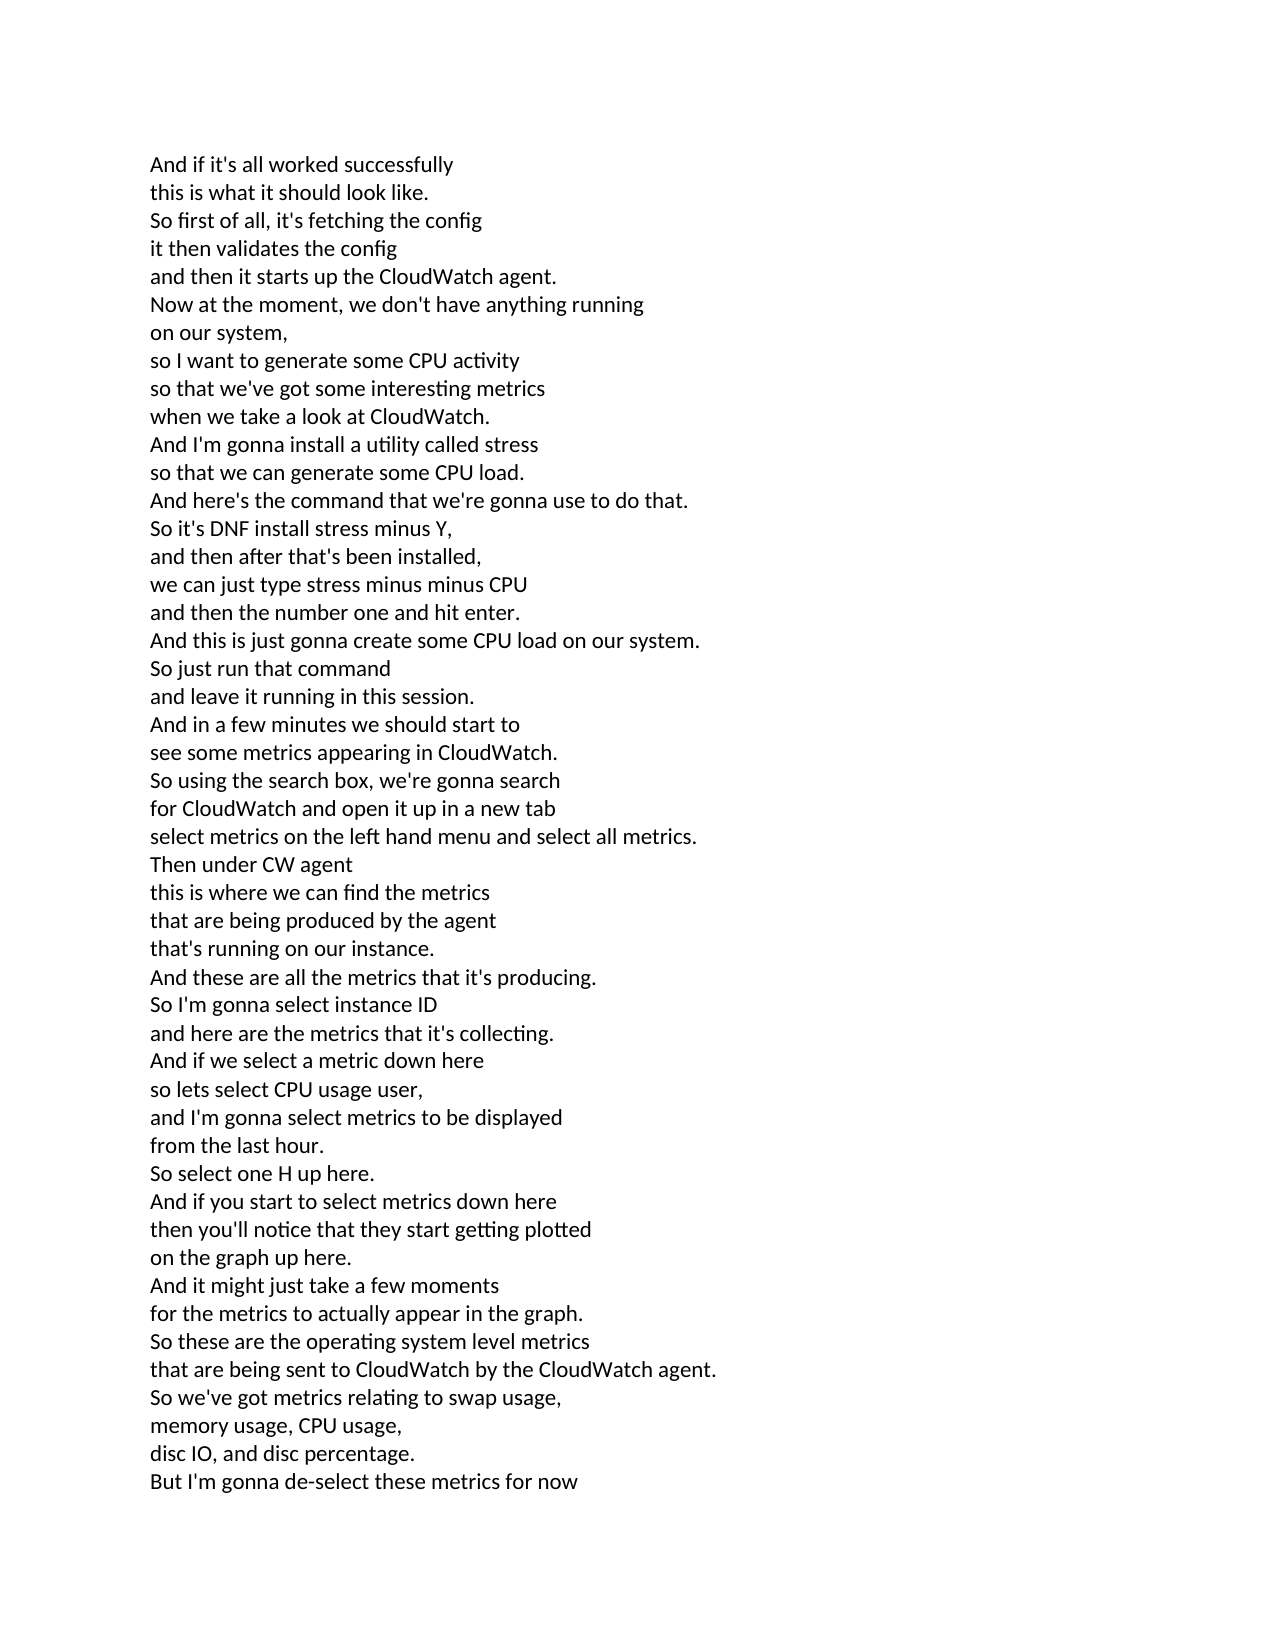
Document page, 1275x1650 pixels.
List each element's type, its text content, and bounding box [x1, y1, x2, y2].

text so that we can generate some CPU load. [150, 458, 1125, 486]
text So I'm gonna select instance ID [150, 991, 1125, 1019]
text So these are the operating system level metrics [150, 1327, 1125, 1355]
text on the graph up here. [150, 1243, 1125, 1271]
text So first of all, it's fetching the config [150, 206, 1125, 234]
text that are being sent to CloudWatch by the CloudWatch agent. [150, 1355, 1125, 1383]
text disc IO, and disc percentage. [150, 1439, 1125, 1467]
text and I'm gonna select metrics to be displayed [150, 1103, 1125, 1131]
text So we've got metrics relating to swap usage, [150, 1383, 1125, 1411]
text see some metrics appearing in CloudWatch. [150, 738, 1125, 766]
text and here are the metrics that it's collecting. [150, 1019, 1125, 1047]
text Now at the moment, we don't have anything running [150, 290, 1125, 318]
text on our system, [150, 318, 1125, 346]
text when we take a look at CloudWatch. [150, 402, 1125, 430]
text this is where we can find the metrics [150, 878, 1125, 907]
text and then after that's been installed, [150, 542, 1125, 570]
text Then under CW agent [150, 851, 1125, 878]
text this is what it should look like. [150, 178, 1125, 206]
text select metrics on the left hand menu and select all metrics. [150, 822, 1125, 851]
text So using the search box, we're gonna search [150, 766, 1125, 794]
text so lets select CPU usage user, [150, 1075, 1125, 1103]
text And these are all the metrics that it's producing. [150, 963, 1125, 991]
text memory usage, CPU usage, [150, 1411, 1125, 1439]
text And if it's all worked successfully [150, 150, 1125, 178]
text But I'm gonna de-select these metrics for now [150, 1467, 1125, 1495]
text and then the number one and hit enter. [150, 598, 1125, 626]
text it then validates the config [150, 234, 1125, 262]
text we can just type stress minus minus CPU [150, 570, 1125, 598]
text that's running on our instance. [150, 934, 1125, 963]
text so I want to generate some CPU activity [150, 346, 1125, 374]
text And if we select a metric down here [150, 1047, 1125, 1075]
text that are being produced by the agent [150, 907, 1125, 934]
text So it's DNF install stress minus Y, [150, 514, 1125, 542]
text And in a few minutes we should start to [150, 710, 1125, 738]
text and then it starts up the CloudWatch agent. [150, 262, 1125, 290]
text And it might just take a few moments [150, 1271, 1125, 1299]
text And if you start to select metrics down here [150, 1187, 1125, 1215]
text And here's the command that we're gonna use to do that. [150, 486, 1125, 514]
text So just run that command [150, 654, 1125, 682]
text so that we've got some interesting metrics [150, 374, 1125, 402]
text So select one H up here. [150, 1159, 1125, 1187]
text And this is just gonna create some CPU load on our system. [150, 626, 1125, 654]
text and leave it running in this session. [150, 682, 1125, 710]
text from the last hour. [150, 1131, 1125, 1159]
text for CloudWatch and open it up in a new tab [150, 794, 1125, 822]
text then you'll notice that they start getting plotted [150, 1215, 1125, 1243]
text And I'm gonna install a utility called stress [150, 430, 1125, 458]
text for the metrics to actually appear in the graph. [150, 1299, 1125, 1327]
